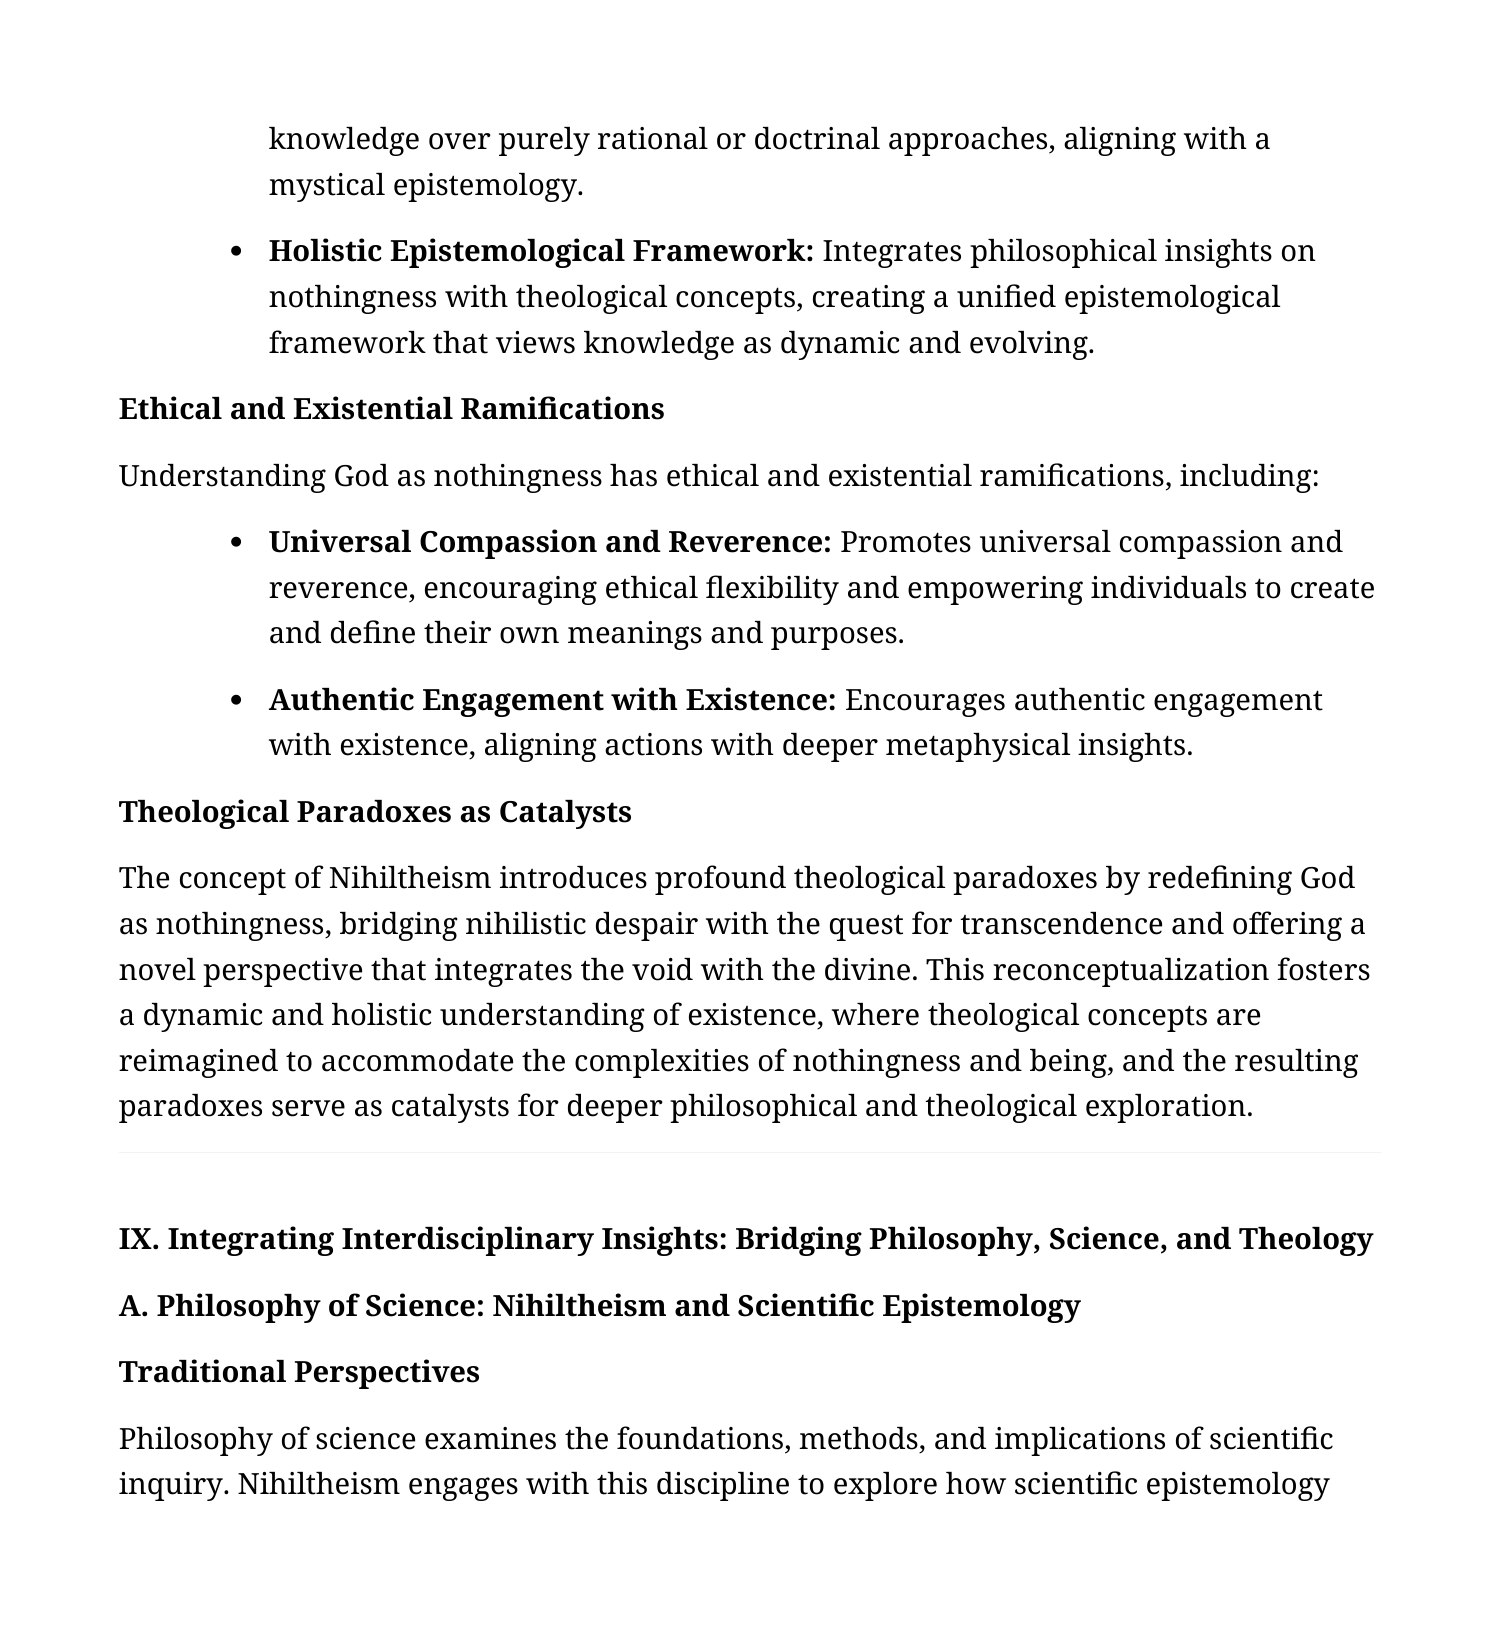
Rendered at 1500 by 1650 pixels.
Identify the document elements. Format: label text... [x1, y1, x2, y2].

text Ethical and Existential Ramifications [118, 388, 1381, 428]
text Understanding God as nothingness has ethical and existential ramifications, including: [118, 455, 1381, 494]
text IX. Integrating Interdisciplinary Insights: Bridging Philosophy, Science, and Theology [118, 1218, 1381, 1258]
list Authentic Engagement with Existence: Encourages authentic engagement with existence, aligning actions with deeper metaphysical insights. [231, 679, 1381, 764]
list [231, 118, 1381, 204]
text A. Philosophy of Science: Nihiltheism and Scientific Epistemology [118, 1285, 1381, 1325]
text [118, 1418, 1381, 1503]
text Traditional Perspectives [118, 1351, 1381, 1391]
list Holistic Epistemological Framework: Integrates philosophical insights on nothingness with theological concepts, creating a unified epistemological framework that views knowledge as dynamic and evolving. [231, 231, 1381, 362]
text Theological Paradoxes as Catalysts [118, 791, 1381, 831]
list Universal Compassion and Reverence: Promotes universal compassion and reverence, encouraging ethical flexibility and empowering individuals to create and define their own meanings and purposes. [231, 521, 1381, 652]
text The concept of Nihiltheism introduces profound theological paradoxes by redefining God as nothingness, bridging nihilistic despair with the quest for transcendence and offering a novel perspective that integrates the void with the divine. This reconceptualization fosters a dynamic and holistic understanding of existence, where theological concepts are reimagined to accommodate the complexities of nothingness and being, and the resulting paradoxes serve as catalysts for deeper philosophical and theological exploration. [118, 857, 1381, 1125]
